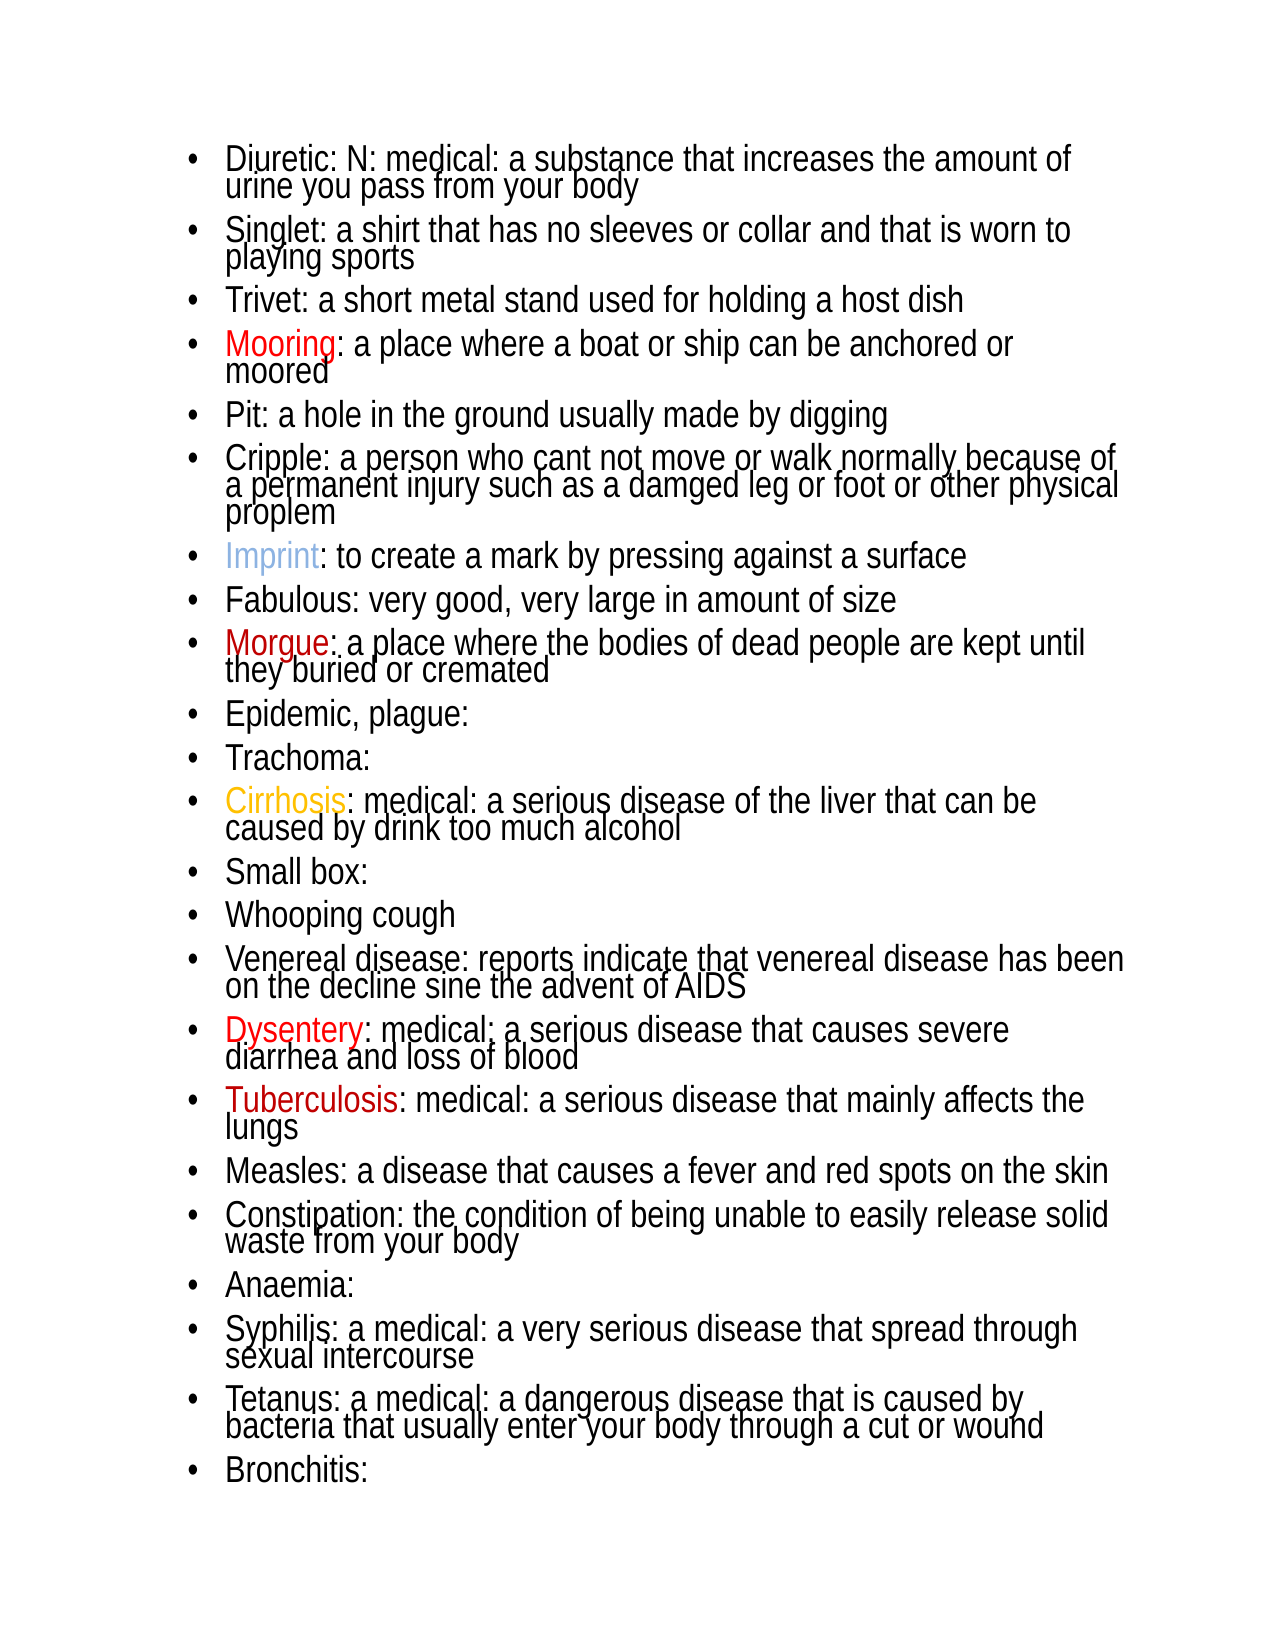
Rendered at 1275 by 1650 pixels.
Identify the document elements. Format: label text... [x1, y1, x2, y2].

list Singlet: a shirt that has no sleeves or collar and that is worn to playing sports [187, 221, 1125, 274]
list Venereal disease: reports indicate that venereal disease has been on the decline sine the advent of AIDS [187, 950, 1125, 1004]
list Mooring: a place where a boat or ship can be anchored or moored [187, 335, 1125, 389]
list Small box: [187, 863, 1125, 889]
list Diuretic: N: medical: a substance that increases the amount of urine you pass from your body [187, 150, 1125, 204]
list Pit: a hole in the ground usually made by digging [187, 406, 1125, 432]
list Epidemic, plague: [187, 705, 1125, 732]
list Tetanus: a medical: a dangerous disease that is caused by bacteria that usually enter your body through a cut or wound [187, 1390, 1125, 1444]
list Trachoma: [187, 748, 1125, 775]
list Constipation: the condition of being unable to easily release solid waste from your body [187, 1205, 1125, 1259]
list Anaemia: [187, 1276, 1125, 1303]
list Cirrhosis: medical: a serious disease of the liver that can be caused by drink too much alcohol [187, 792, 1125, 846]
list Bronchitis: [187, 1461, 1125, 1488]
list Trivet: a short metal stand used for holding a host dish [187, 291, 1125, 318]
list Fabulous: very good, very large in amount of size [187, 590, 1125, 617]
list Morgue: a place where the bodies of dead people are kept until they buried or cremated [187, 634, 1125, 688]
list Measles: a disease that causes a fever and red spots on the skin [187, 1162, 1125, 1189]
list Dysentery: medical: a serious disease that causes severe diarrhea and loss of blood [187, 1021, 1125, 1074]
list Cripple: a person who cant not move or walk normally because of a permanent injury such as a damged leg or foot or other physical proplem [187, 449, 1125, 530]
list Imprint: to create a mark by pressing against a surface [187, 547, 1125, 574]
list Tuberculosis: medical: a serious disease that mainly affects the lungs [187, 1091, 1125, 1145]
list Whooping cough [187, 906, 1125, 933]
list Syphilis: a medical: a very serious disease that spread through sexual intercourse [187, 1320, 1125, 1374]
